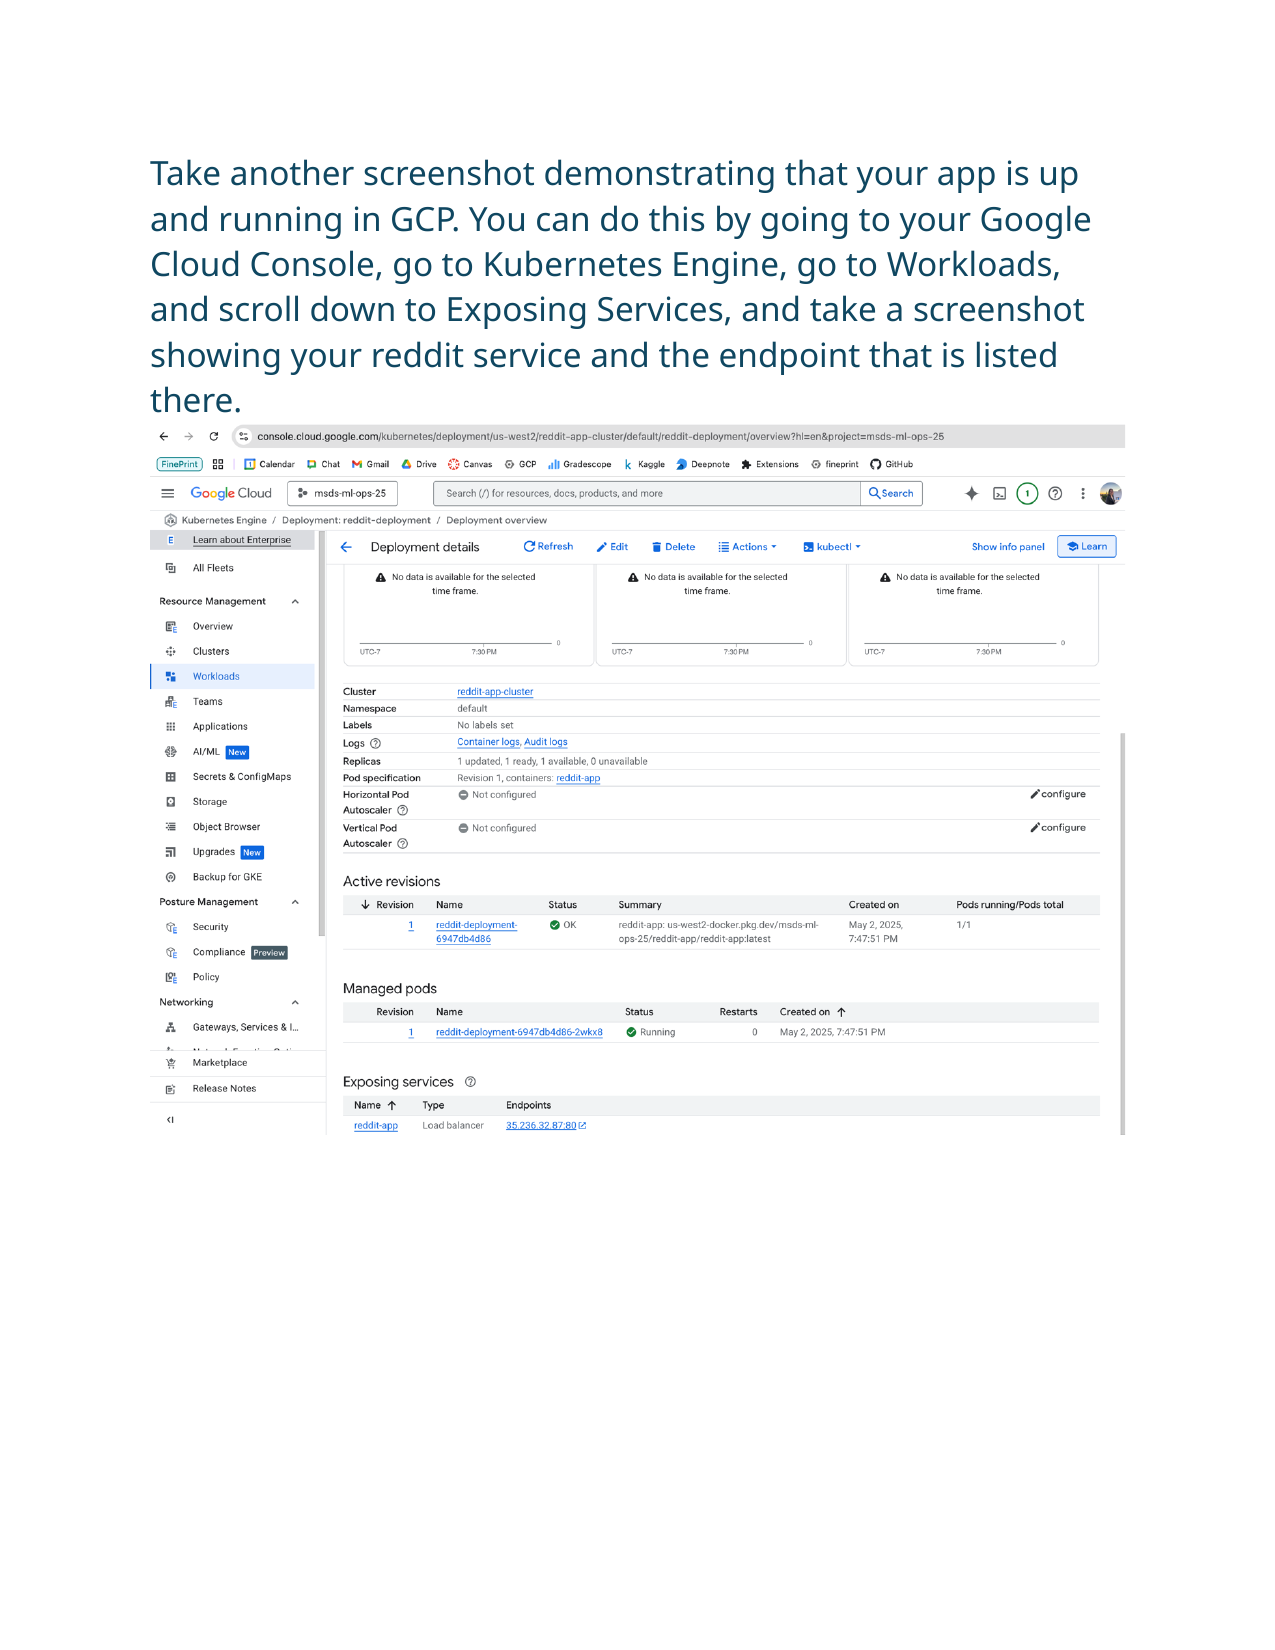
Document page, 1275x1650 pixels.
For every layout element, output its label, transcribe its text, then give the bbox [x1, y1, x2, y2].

text Take another screenshot demonstrating that your app is up and running in GCP. You can do this by going to your Google Cloud Console, go to Kubernetes Engine, go to Workloads, and scroll down to Exposing Services, and take a screenshot showing your reddit service and the endpoint that is listed there. [150, 150, 1125, 422]
picture [150, 422, 1125, 1135]
